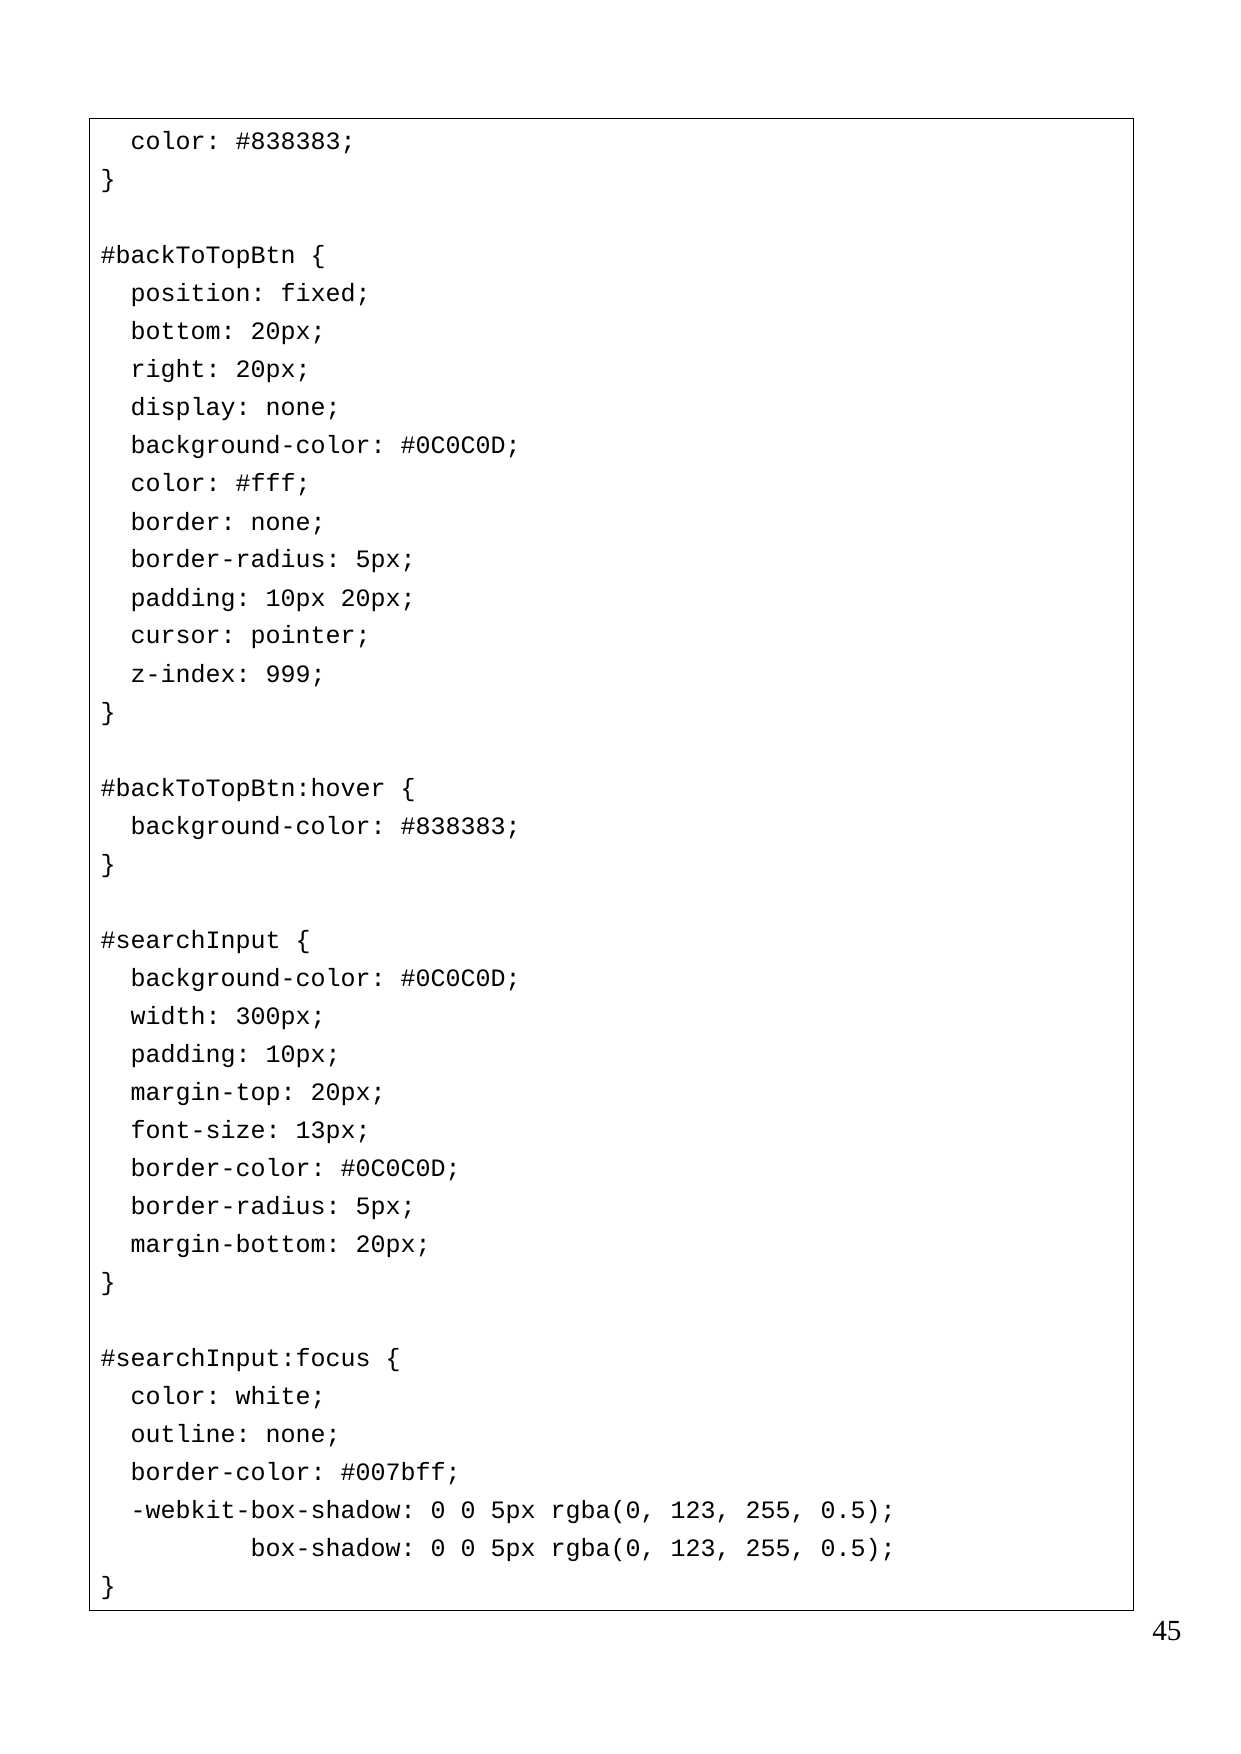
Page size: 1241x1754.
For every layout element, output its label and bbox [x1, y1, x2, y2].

table_header [90, 119, 1133, 1610]
